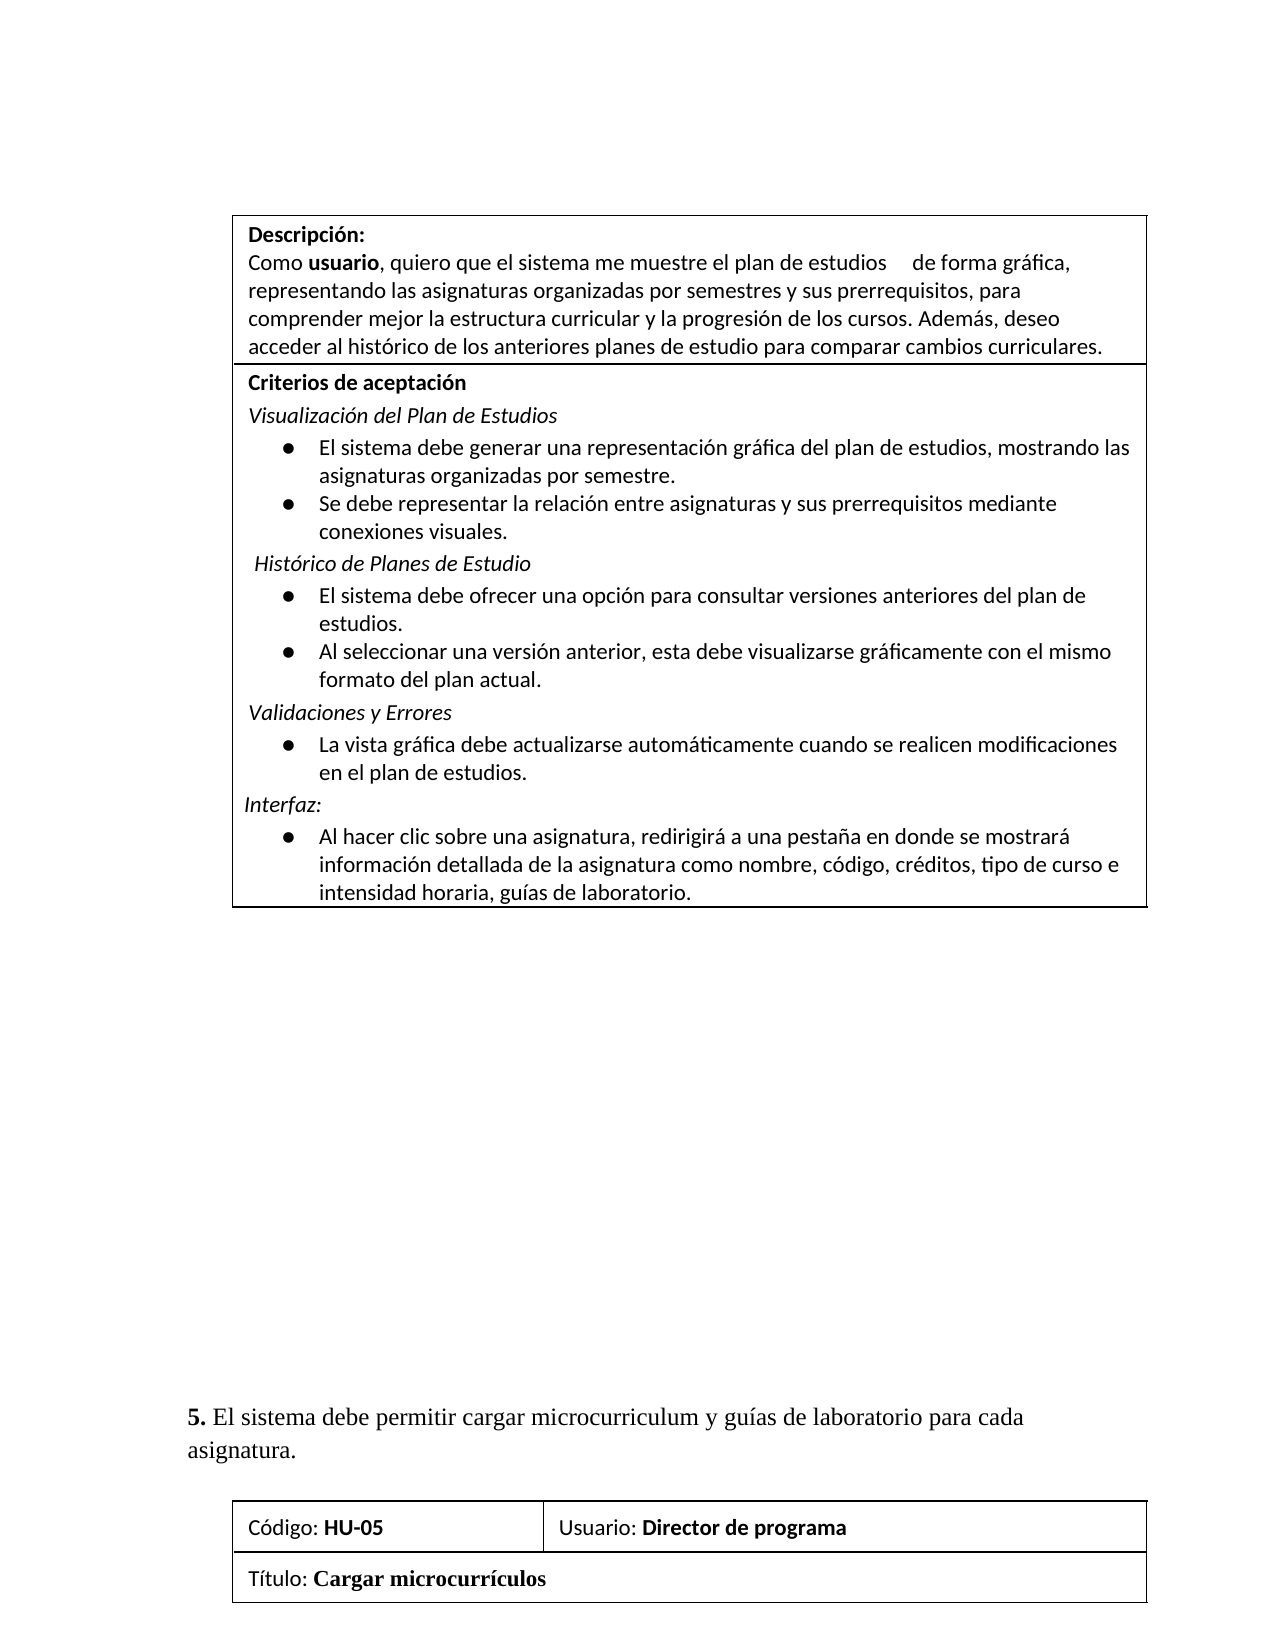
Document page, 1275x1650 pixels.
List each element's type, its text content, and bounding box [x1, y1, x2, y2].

table_cell Criterios de aceptación Visualización del Plan de Estudios El sistema debe generar una representación gráfica del plan de estudios, mostrando las asignaturas organizadas por semestre. Se debe representar la relación entre asignaturas y sus prerrequisitos mediante conexiones visuales. Histórico de Planes de Estudio El sistema debe ofrecer una opción para consultar versiones anteriores del plan de estudios. Al seleccionar una versión anterior, esta debe visualizarse gráficamente con el mismo formato del plan actual. Validaciones y Errores La vista gráfica debe actualizarse automáticamente cuando se realicen modificaciones en el plan de estudios. Interfaz: Al hacer clic sobre una asignatura, redirigirá a una pestaña en donde se mostrará información detallada de la asignatura como nombre, código, créditos, tipo de curso e intensidad horaria, guías de laboratorio. [233, 364, 1146, 906]
table_cell Título: Cargar microcurrículos [233, 1552, 1146, 1601]
subtitle 5. El sistema debe permitir cargar microcurriculum y guías de laboratorio para cada asignatura. [187, 1402, 1087, 1464]
table_cell Descripción: Como usuario, quiero que el sistema me muestre el plan de estudios de forma gráfica, representando las asignaturas organizadas por semestres y sus prerrequisitos, para comprender mejor la estructura curricular y la progresión de los cursos. Además, deseo acceder al histórico de los anteriores planes de estudio para comparar cambios curriculares. [233, 216, 1146, 363]
table_header Usuario: Director de programa [544, 1502, 1146, 1551]
table_header Código: HU-05 [233, 1502, 543, 1551]
